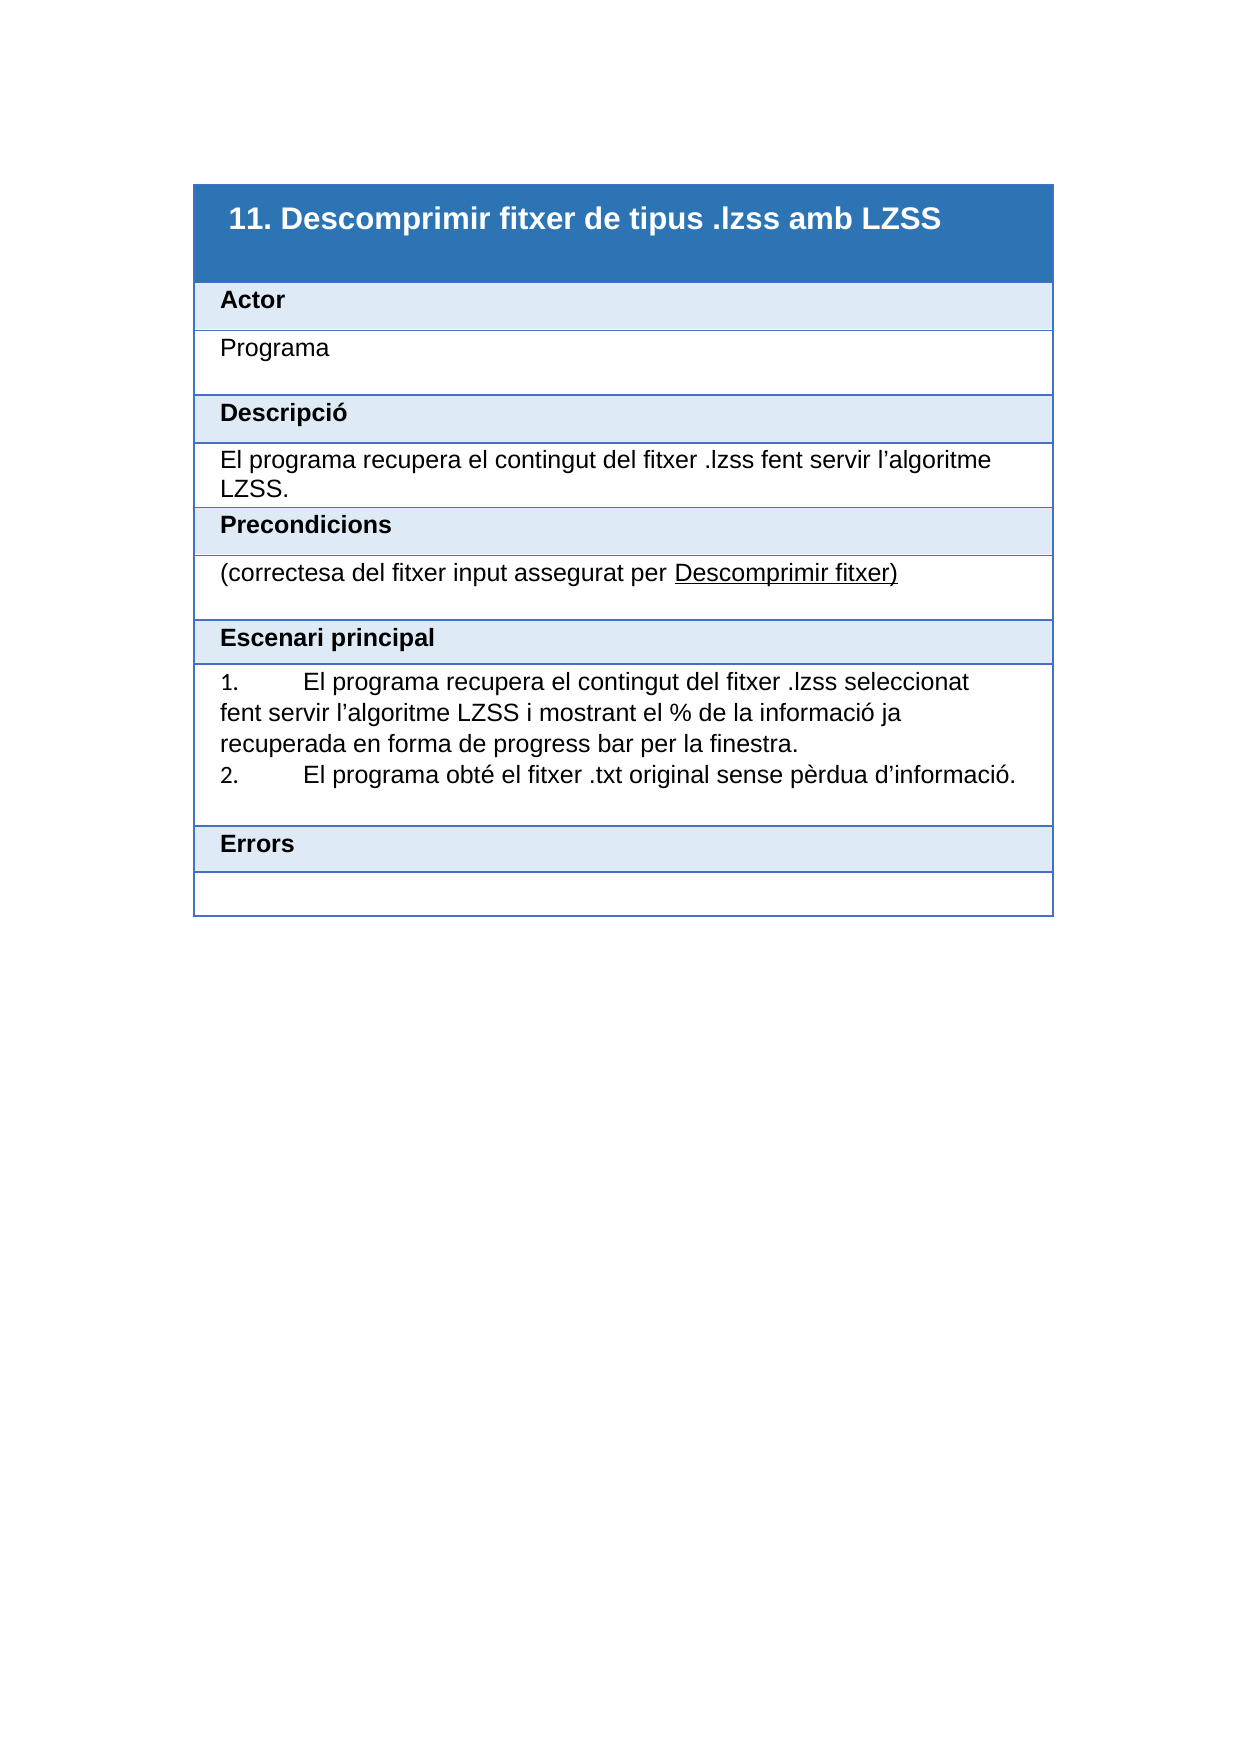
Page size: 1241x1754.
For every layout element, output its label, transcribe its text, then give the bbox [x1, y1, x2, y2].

table_cell (correctesa del fitxer input assegurat per Descomprimir fitxer) [195, 556, 1052, 619]
table_cell Descripció [195, 396, 1052, 442]
table_cell [195, 873, 1052, 915]
table_cell El programa recupera el contingut del fitxer .lzss fent servir l’algoritme LZSS. [195, 444, 1052, 507]
table_cell El programa recupera el contingut del fitxer .lzss seleccionat fent servir l’algoritme LZSS i mostrant el % de la informació ja recuperada en forma de progress bar per la finestra. El programa obté el fitxer .txt original sense pèrdua d’informació. [195, 665, 1052, 825]
table_header 11. Descomprimir fitxer de tipus .lzss amb LZSS [195, 185, 1052, 282]
table_cell Programa [195, 331, 1052, 394]
table_cell Errors [195, 827, 1052, 871]
table_cell Actor [195, 283, 1052, 329]
table_cell Precondicions [195, 508, 1052, 554]
table_cell Escenari principal [195, 621, 1052, 663]
